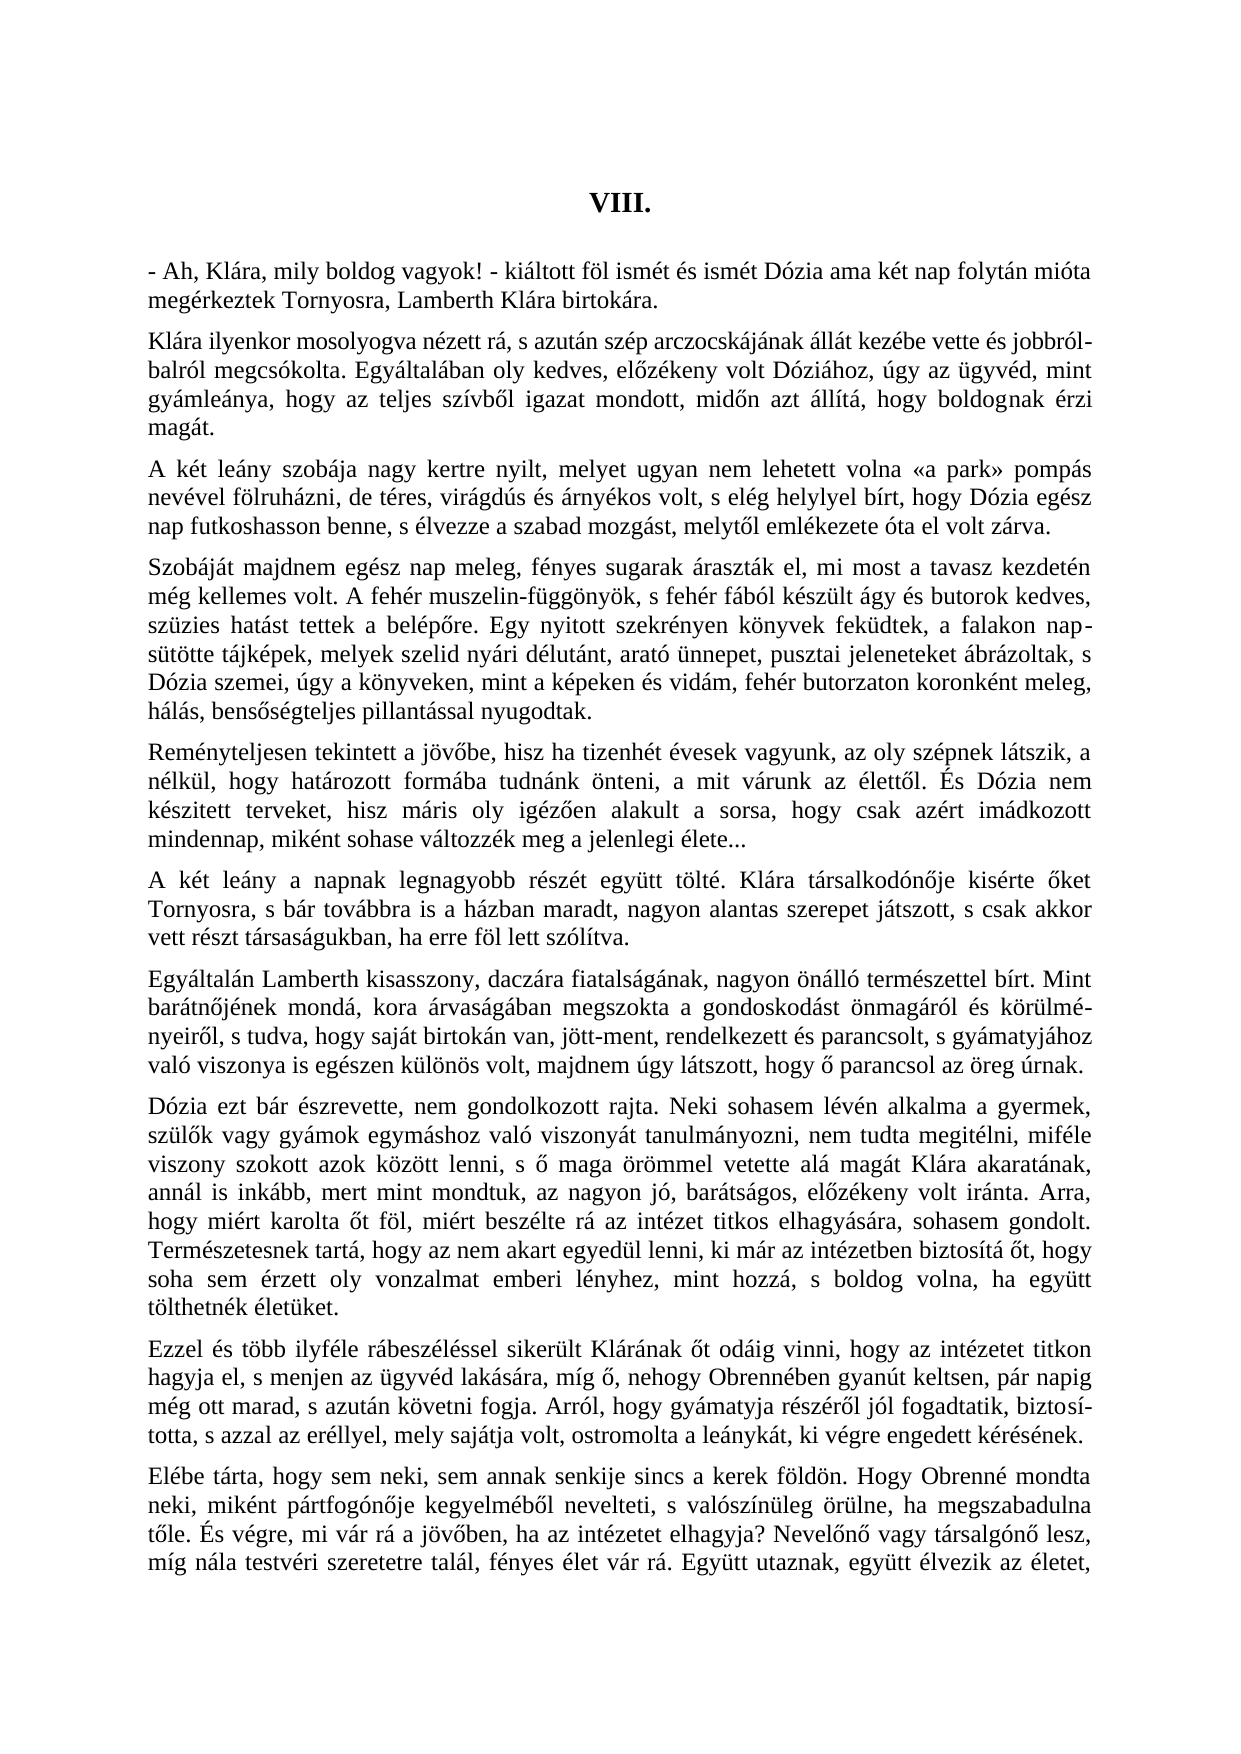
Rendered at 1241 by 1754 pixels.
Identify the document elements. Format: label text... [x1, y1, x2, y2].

text Klára ilyenkor mosolyogva nézett rá, s azután szép arczocskájának állát kezébe vette és jobbról-balról megcsókolta. Egyáltalában oly kedves, előzékeny volt Dóziához, úgy az ügyvéd, mint gyámleánya, hogy az teljes szívből igazat mondott, midőn azt állítá, hogy boldognak érzi magát. [148, 326, 1092, 441]
text Ezzel és több ilyféle rábeszéléssel sikerült Klárának őt odáig vinni, hogy az intézetet titkon hagyja el, s menjen az ügyvéd lakására, míg ő, nehogy Obrennében gyanút keltsen, pár napig még ott marad, s azután követni fogja. Arról, hogy gyámatyja részéről jól fogadtatik, biztosította, s azzal az eréllyel, mely sajátja volt, ostromolta a leánykát, ki végre engedett kérésének. [148, 1334, 1092, 1449]
subtitle VIII. [148, 185, 1092, 219]
text - Ah, Klára, mily boldog vagyok! - kiáltott föl ismét és ismét Dózia ama két nap folytán mióta megérkeztek Tornyosra, Lamberth Klára birtokára. [148, 256, 1092, 314]
text A két leány a napnak legnagyobb részét együtt tölté. Klára társalkodónője kisérte őket Tornyosra, s bár továbbra is a házban maradt, nagyon alantas szerepet játszott, s csak akkor vett részt társaságukban, ha erre föl lett szólítva. [148, 865, 1092, 951]
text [148, 1461, 1092, 1576]
text Szobáját majdnem egész nap meleg, fényes sugarak áraszták el, mi most a tavasz kezdetén még kellemes volt. A fehér muszelin-függönyök, s fehér fából készült ágy és butorok kedves, szüzies hatást tettek a belépőre. Egy nyitott szekrényen könyvek feküdtek, a falakon napsütötte tájképek, melyek szelid nyári délutánt, arató ünnepet, pusztai jeleneteket ábrázoltak, s Dózia szemei, úgy a könyveken, mint a képeken és vidám, fehér butorzaton koronként meleg, hálás, bensőségteljes pillantással nyugodtak. [148, 552, 1092, 725]
text A két leány szobája nagy kertre nyilt, melyet ugyan nem lehetett volna «a park» pompás nevével fölruházni, de téres, virágdús és árnyékos volt, s elég helylyel bírt, hogy Dózia egész nap futkoshasson benne, s élvezze a szabad mozgást, melytől emlékezete óta el volt zárva. [148, 454, 1092, 540]
text Dózia ezt bár észrevette, nem gondolkozott rajta. Neki sohasem lévén alkalma a gyermek, szülők vagy gyámok egymáshoz való viszonyát tanulmányozni, nem tudta megitélni, miféle viszony szokott azok között lenni, s ő maga örömmel vetette alá magát Klára akaratának, annál is inkább, mert mint mondtuk, az nagyon jó, barátságos, előzékeny volt iránta. Arra, hogy miért karolta őt föl, miért beszélte rá az intézet titkos elhagyására, sohasem gondolt. Természetesnek tartá, hogy az nem akart egyedül lenni, ki már az intézetben biztosítá őt, hogy soha sem érzett oly vonzalmat emberi lényhez, mint hozzá, s boldog volna, ha együtt tölthetnék életüket. [148, 1091, 1092, 1321]
text Egyáltalán Lamberth kisasszony, daczára fiatalságának, nagyon önálló természettel bírt. Mint barátnőjének mondá, kora árvaságában megszokta a gondoskodást önmagáról és körülményeiről, s tudva, hogy saját birtokán van, jött-ment, rendelkezett és parancsolt, s gyámatyjához való viszonya is egészen különös volt, majdnem úgy látszott, hogy ő parancsol az öreg úrnak. [148, 964, 1092, 1079]
text Reményteljesen tekintett a jövőbe, hisz ha tizenhét évesek vagyunk, az oly szépnek látszik, a nélkül, hogy határozott formába tudnánk önteni, a mit várunk az élettől. És Dózia nem készitett terveket, hisz máris oly igézően alakult a sorsa, hogy csak azért imádkozott mindennap, miként sohase változzék meg a jelenlegi élete... [148, 737, 1092, 852]
